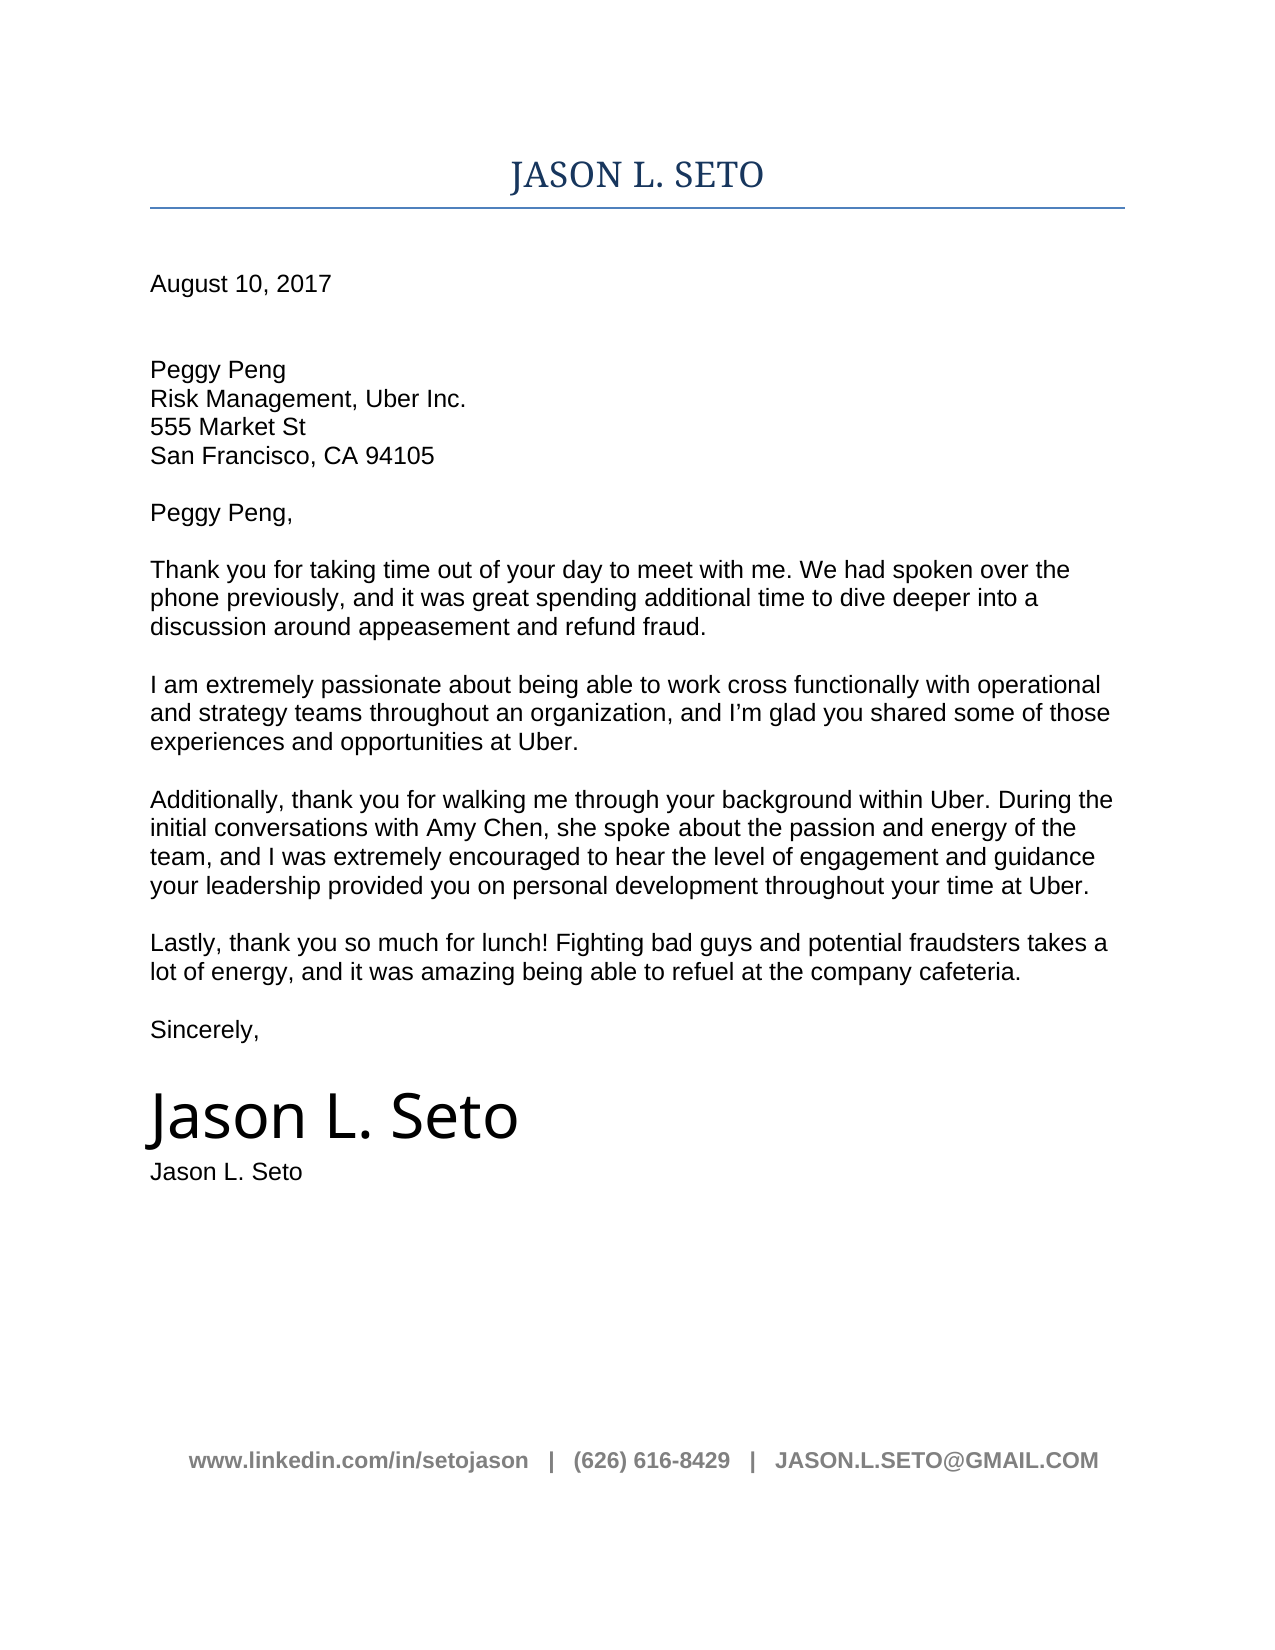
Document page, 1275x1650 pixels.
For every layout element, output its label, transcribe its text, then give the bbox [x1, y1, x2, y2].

text I am extremely passionate about being able to work cross functionally with operational and strategy teams throughout an organization, and I’m glad you shared some of those experiences and opportunities at Uber. [150, 670, 1125, 756]
text Peggy Peng, [150, 498, 1125, 555]
text Jason L. Seto [150, 1157, 1125, 1186]
text Sincerely, [150, 1015, 1125, 1043]
text Jason L. Seto [150, 1072, 1125, 1157]
text August 10, 2017 [150, 269, 1125, 297]
text Peggy Peng Risk Management, Uber Inc. [150, 355, 1125, 412]
text Additionally, thank you for walking me through your background within Uber. During the initial conversations with Amy Chen, she spoke about the passion and energy of the team, and I was extremely encouraged to hear the level of engagement and guidance your leadership provided you on personal development throughout your time at Uber. [150, 785, 1125, 900]
text 555 Market St San Francisco, CA 94105 [150, 412, 1125, 498]
title JASON L. SETO [150, 150, 1125, 207]
text Thank you for taking time out of your day to meet with me. We had spoken over the phone previously, and it was great spending additional time to dive deeper into a discussion around appeasement and refund fraud. [150, 555, 1125, 641]
text Lastly, thank you so much for lunch! Fighting bad guys and potential fraudsters takes a lot of energy, and it was amazing being able to refuel at the company cafeteria. [150, 928, 1125, 986]
